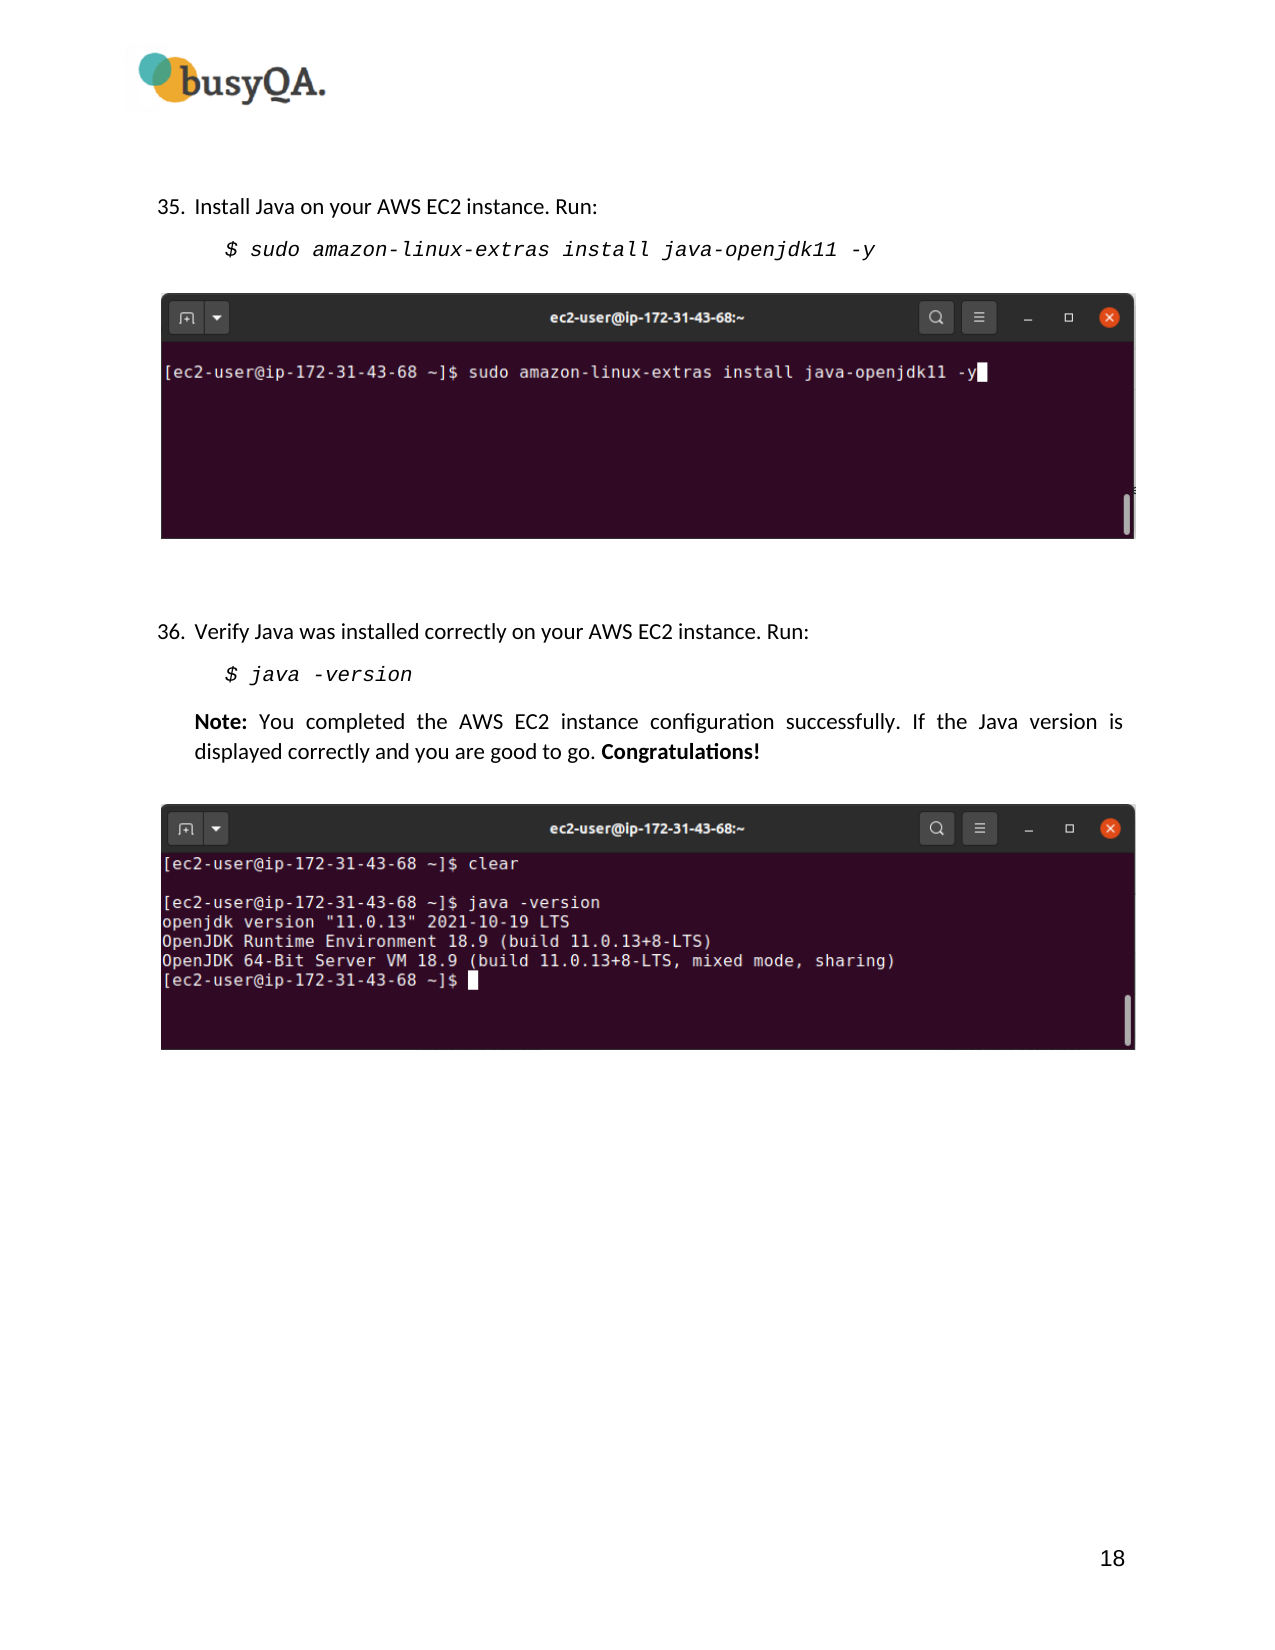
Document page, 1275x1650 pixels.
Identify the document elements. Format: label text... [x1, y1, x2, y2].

picture [161, 804, 1136, 1050]
picture [161, 293, 1136, 539]
text $ java -version [225, 664, 1125, 688]
picture [125, 43, 338, 113]
list Install Java on your AWS EC2 instance. Run: [157, 192, 1125, 220]
list Verify Java was installed correctly on your AWS EC2 instance. Run: [157, 617, 1125, 645]
text $ sudo amazon-linux-extras install java-openjdk11 -y [150, 239, 1125, 263]
text Note: You completed the AWS EC2 instance configuration successfully. If the Java version is displayed correctly and you are good to go. Congratulations! [194, 707, 1125, 765]
